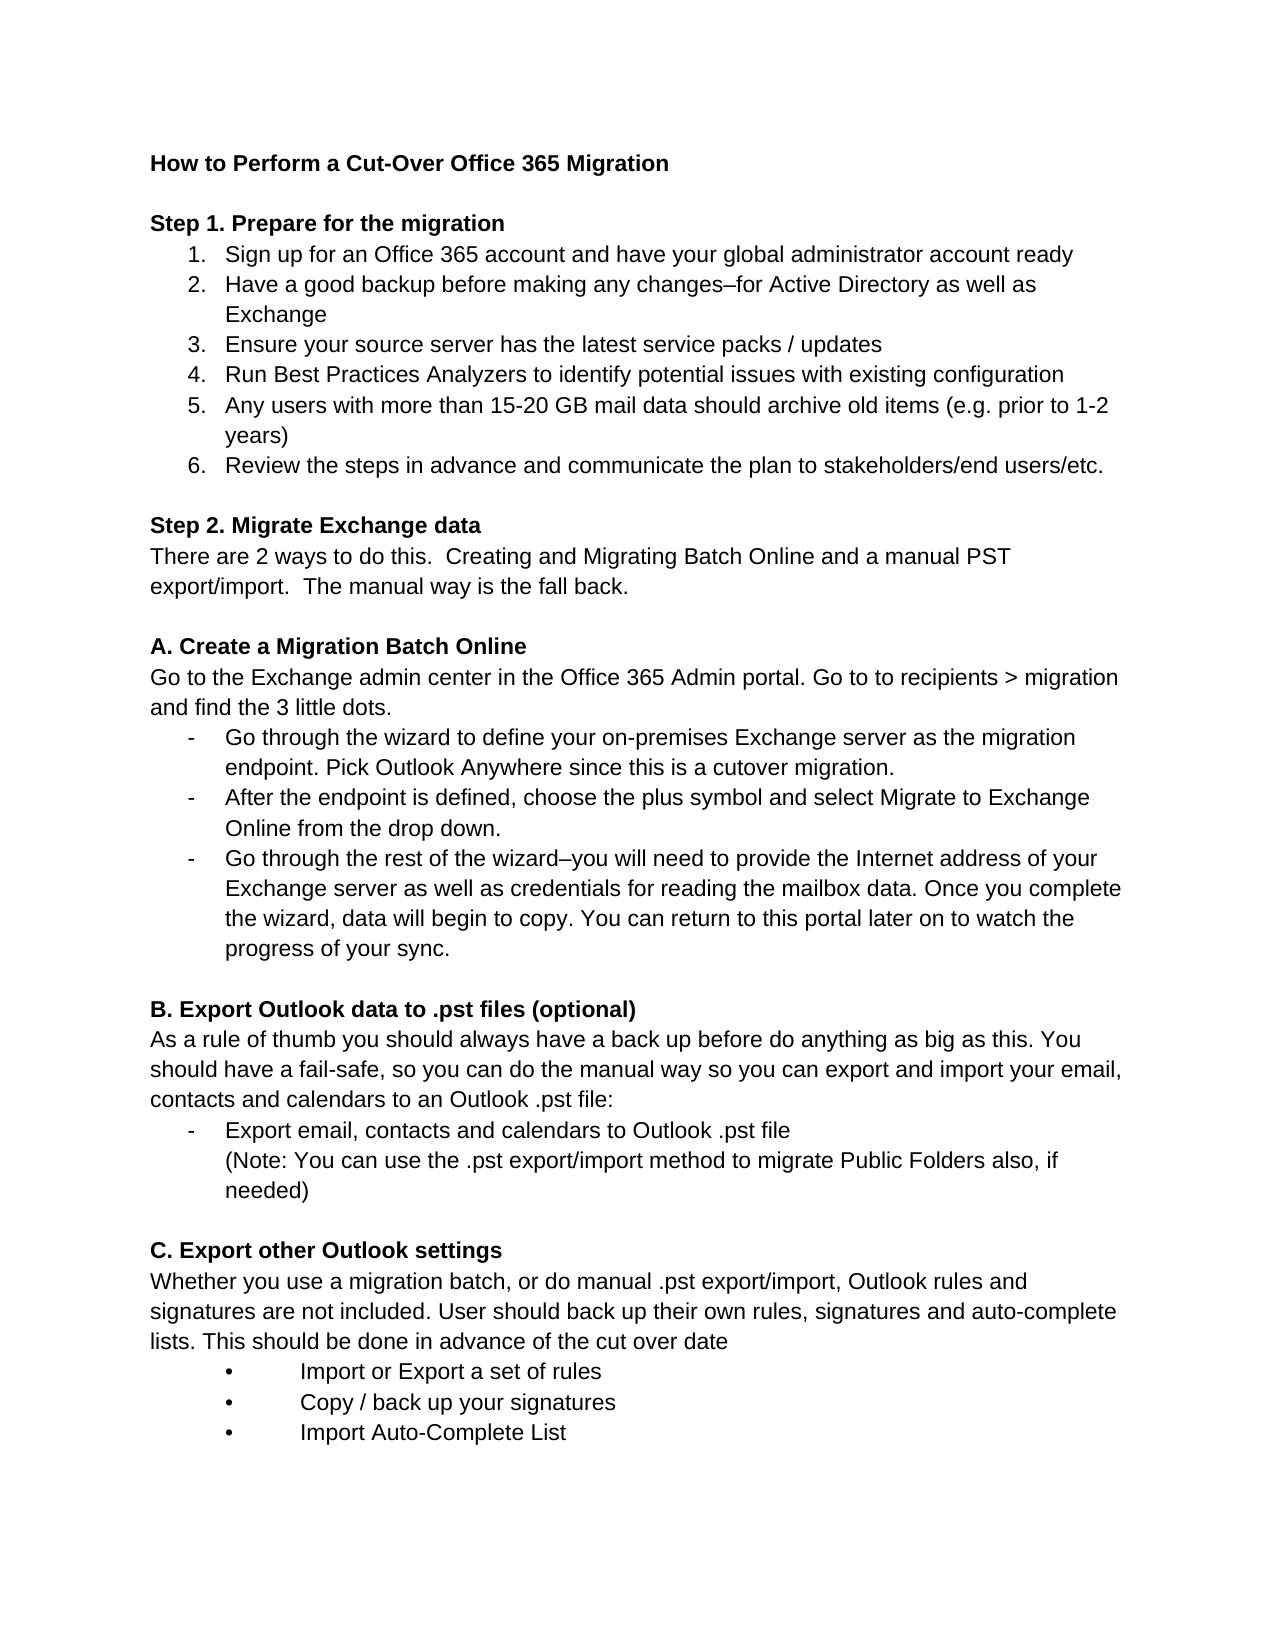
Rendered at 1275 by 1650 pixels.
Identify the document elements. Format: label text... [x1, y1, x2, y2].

text Go to the Exchange admin center in the Office 365 Admin portal. Go to to recipients > migration and find the 3 little dots. [150, 663, 1125, 720]
text • Copy / back up your signatures [150, 1388, 1125, 1415]
list Go through the rest of the wizard–you will need to provide the Internet address of your Exchange server as well as credentials for reading the mailbox data. Once you complete the wizard, data will begin to copy. You can return to this portal later on to watch the progress of your sync. [187, 845, 1125, 962]
text A. Create a Migration Batch Online [150, 633, 1125, 660]
text There are 2 ways to do this. Creating and Migrating Batch Online and a manual PST export/import. The manual way is the fall back. [150, 543, 1125, 599]
list Export email, contacts and calendars to Outlook .pst file [187, 1117, 1125, 1143]
list Go through the wizard to define your on-premises Exchange server as the migration endpoint. Pick Outlook Anywhere since this is a cutover migration. [187, 724, 1125, 781]
list Review the steps in advance and communicate the plan to stakeholders/end users/etc. [187, 452, 1125, 478]
text Step 1. Prepare for the migration [150, 210, 1125, 237]
text • Import or Export a set of rules [150, 1358, 1125, 1385]
text Step 2. Migrate Exchange data [150, 512, 1125, 539]
list Ensure your source server has the latest service packs / updates [187, 331, 1125, 358]
text As a rule of thumb you should always have a back up before do anything as big as this. You should have a fail-safe, so you can do the manual way so you can export and import your email, contacts and calendars to an Outlook .pst file: [150, 1026, 1125, 1113]
list After the endpoint is defined, choose the plus symbol and select Migrate to Exchange Online from the drop down. [187, 784, 1125, 841]
text Whether you use a migration batch, or do manual .pst export/import, Outlook rules and signatures are not included. User should back up their own rules, signatures and auto-complete lists. This should be done in advance of the cut over date [150, 1268, 1125, 1354]
text How to Perform a Cut-Over Office 365 Migration [150, 150, 1125, 176]
text (Note: You can use the .pst export/import method to migrate Public Folders also, if needed) [225, 1147, 1125, 1203]
list Have a good backup before making any changes–for Active Directory as well as Exchange [187, 271, 1125, 327]
list Any users with more than 15-20 GB mail data should archive old items (e.g. prior to 1-2 years) [187, 392, 1125, 448]
text C. Export other Outlook settings [150, 1237, 1125, 1264]
text B. Export Outlook data to .pst files (optional) [150, 996, 1125, 1022]
list Sign up for an Office 365 account and have your global administrator account ready [187, 241, 1125, 267]
text • Import Auto-Complete List [150, 1419, 1125, 1445]
list Run Best Practices Analyzers to identify potential issues with existing configuration [187, 361, 1125, 388]
